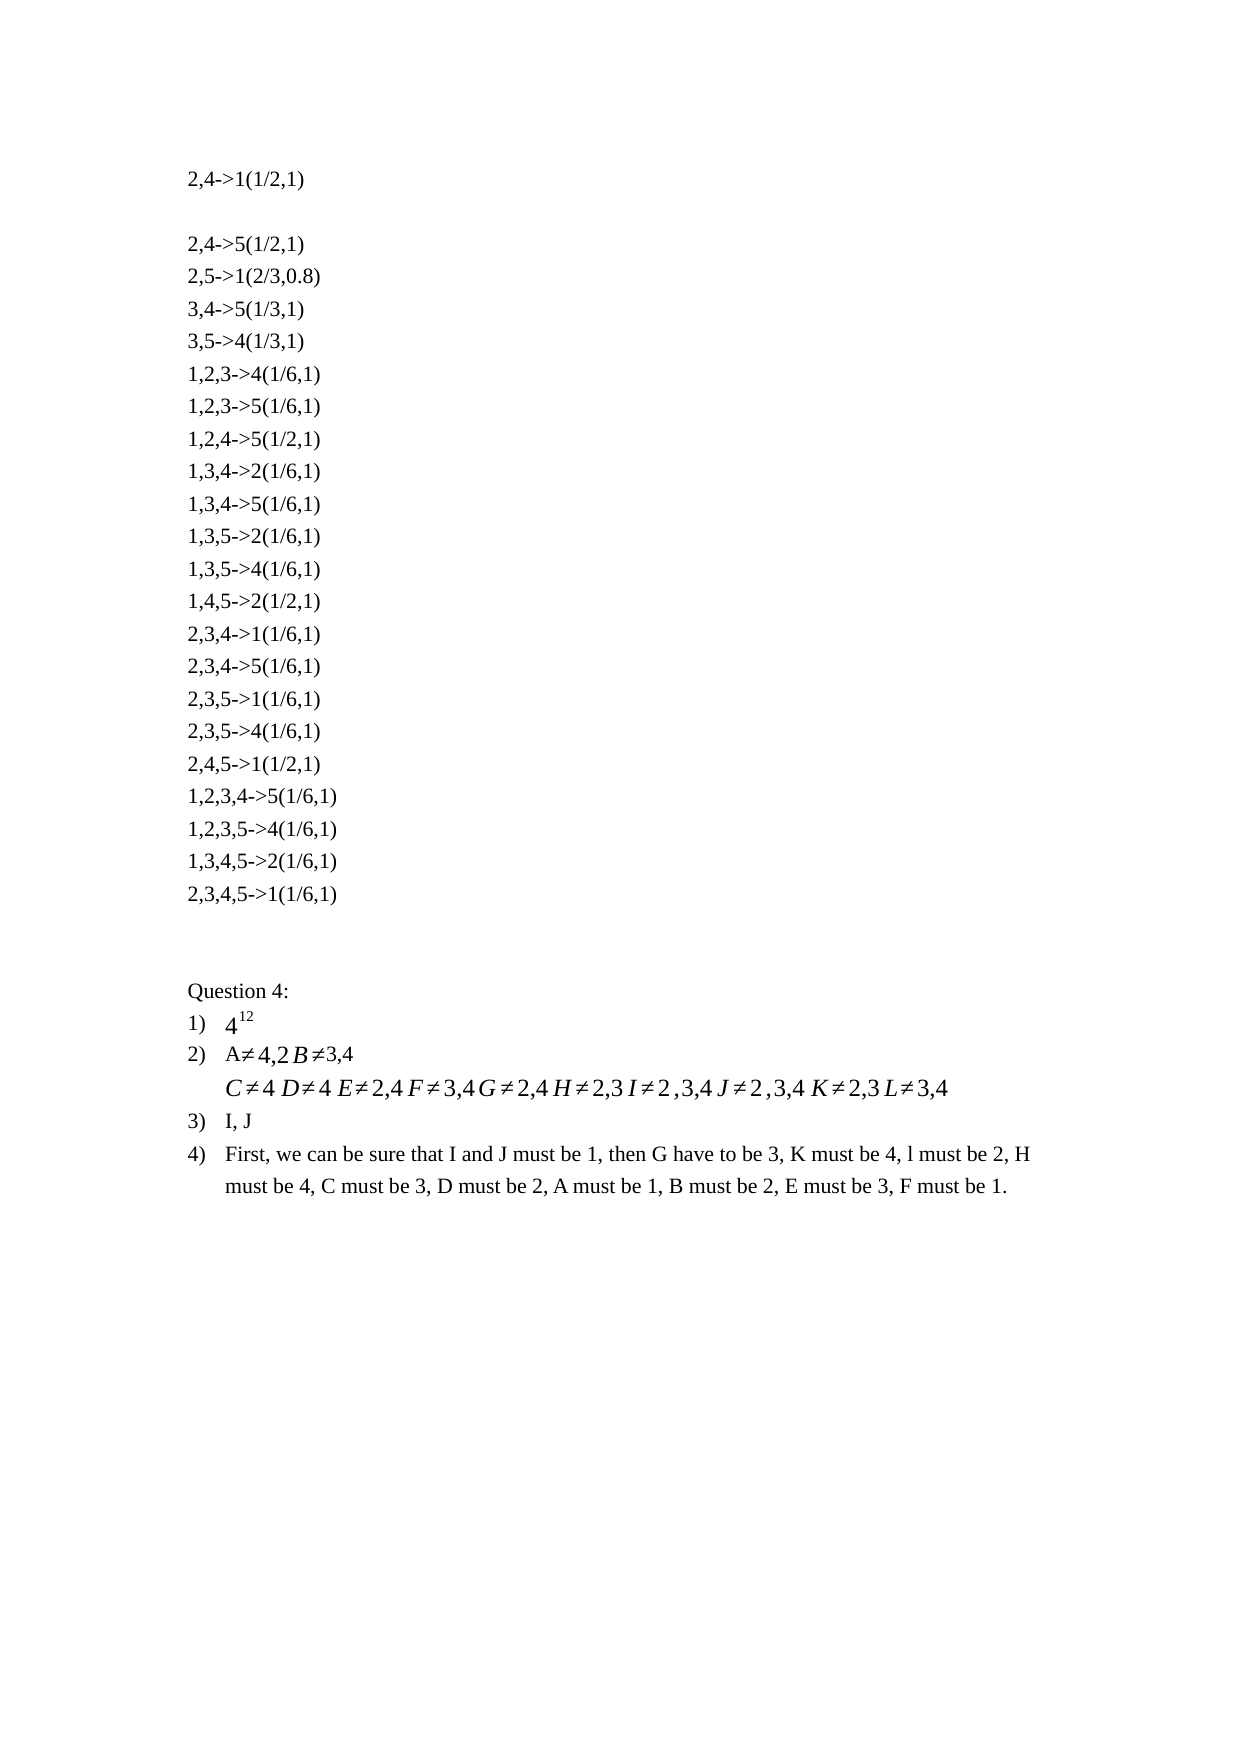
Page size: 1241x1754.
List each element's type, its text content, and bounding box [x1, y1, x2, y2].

text 3,5->4(1/3,1) [187, 324, 1053, 357]
text 1,2,3,4->5(1/6,1) [187, 779, 1053, 812]
text 2,3,5->1(1/6,1) [187, 682, 1053, 714]
text 1,2,3->5(1/6,1) [187, 389, 1053, 422]
text 1,2,3,5->4(1/6,1) [187, 812, 1053, 844]
list First, we can be sure that I and J must be 1, then G have to be 3, K must be 4, l must be 2, H must be 4, C must be 3, D must be 2, A must be 1, B must be 2, E must be 3, F must be 1. [187, 1137, 1053, 1202]
text 1,3,5->2(1/6,1) [187, 519, 1053, 552]
text 1,3,4,5->2(1/6,1) [187, 844, 1053, 877]
text 3,4->5(1/3,1) [187, 292, 1053, 324]
text 2,4->1(1/2,1) [187, 162, 1053, 194]
text 1,2,3->4(1/6,1) [187, 357, 1053, 389]
text 1,3,4->2(1/6,1) [187, 454, 1053, 487]
text 2,3,4->1(1/6,1) [187, 617, 1053, 649]
text 2,3,4->5(1/6,1) [187, 649, 1053, 682]
text Question 4: [187, 974, 1053, 1007]
text 1,2,4->5(1/2,1) [187, 422, 1053, 454]
text 1,3,5->4(1/6,1) [187, 552, 1053, 584]
list A3,4 [187, 1039, 1053, 1104]
text 2,5->1(2/3,0.8) [187, 259, 1053, 292]
text 1,3,4->5(1/6,1) [187, 487, 1053, 519]
text 2,4,5->1(1/2,1) [187, 747, 1053, 779]
text 2,4->5(1/2,1) [187, 227, 1053, 259]
text 2,3,5->4(1/6,1) [187, 714, 1053, 747]
list I, J [187, 1104, 1053, 1137]
text 2,3,4,5->1(1/6,1) [187, 877, 1053, 909]
text 1,4,5->2(1/2,1) [187, 584, 1053, 617]
